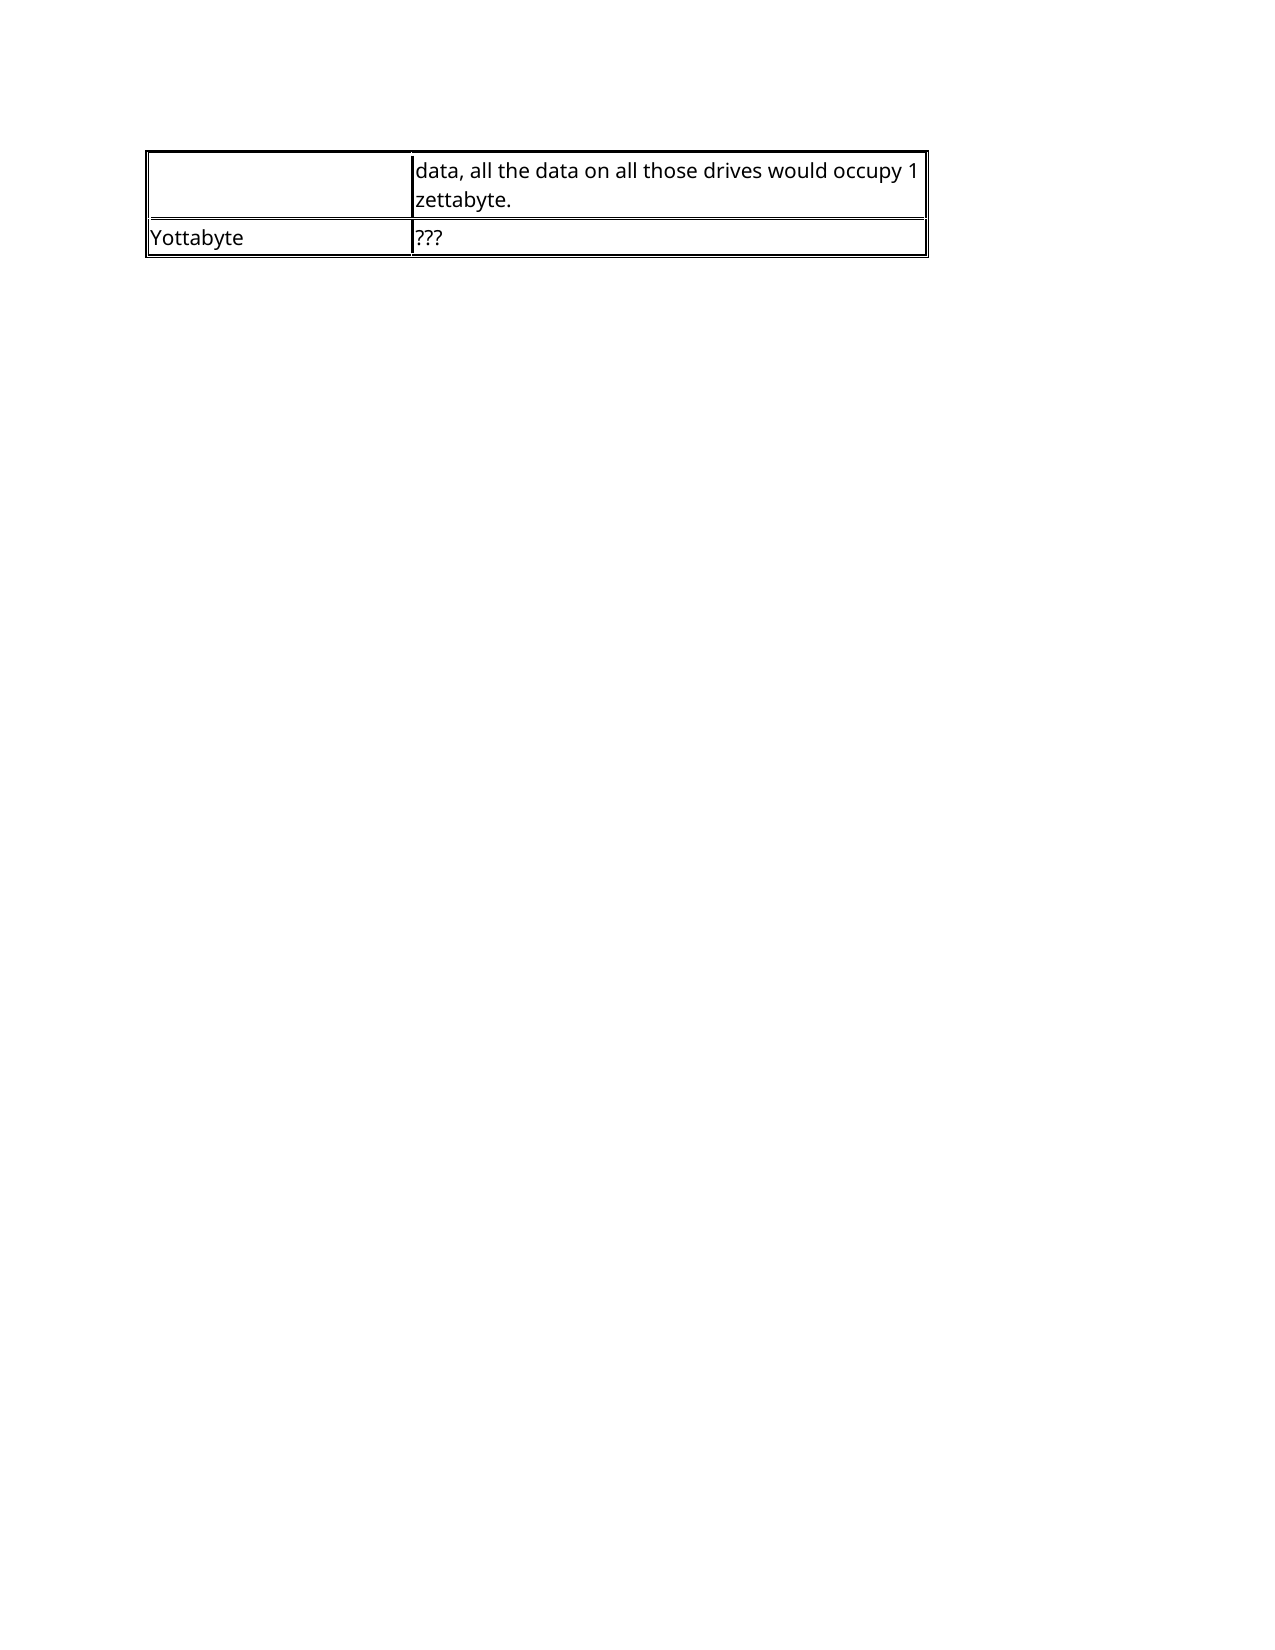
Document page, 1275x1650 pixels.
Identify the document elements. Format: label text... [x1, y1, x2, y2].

table_cell ??? [412, 216, 926, 254]
table_cell Zettabyte [149, 152, 412, 216]
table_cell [412, 153, 925, 216]
table_cell Yottabyte [149, 216, 412, 254]
